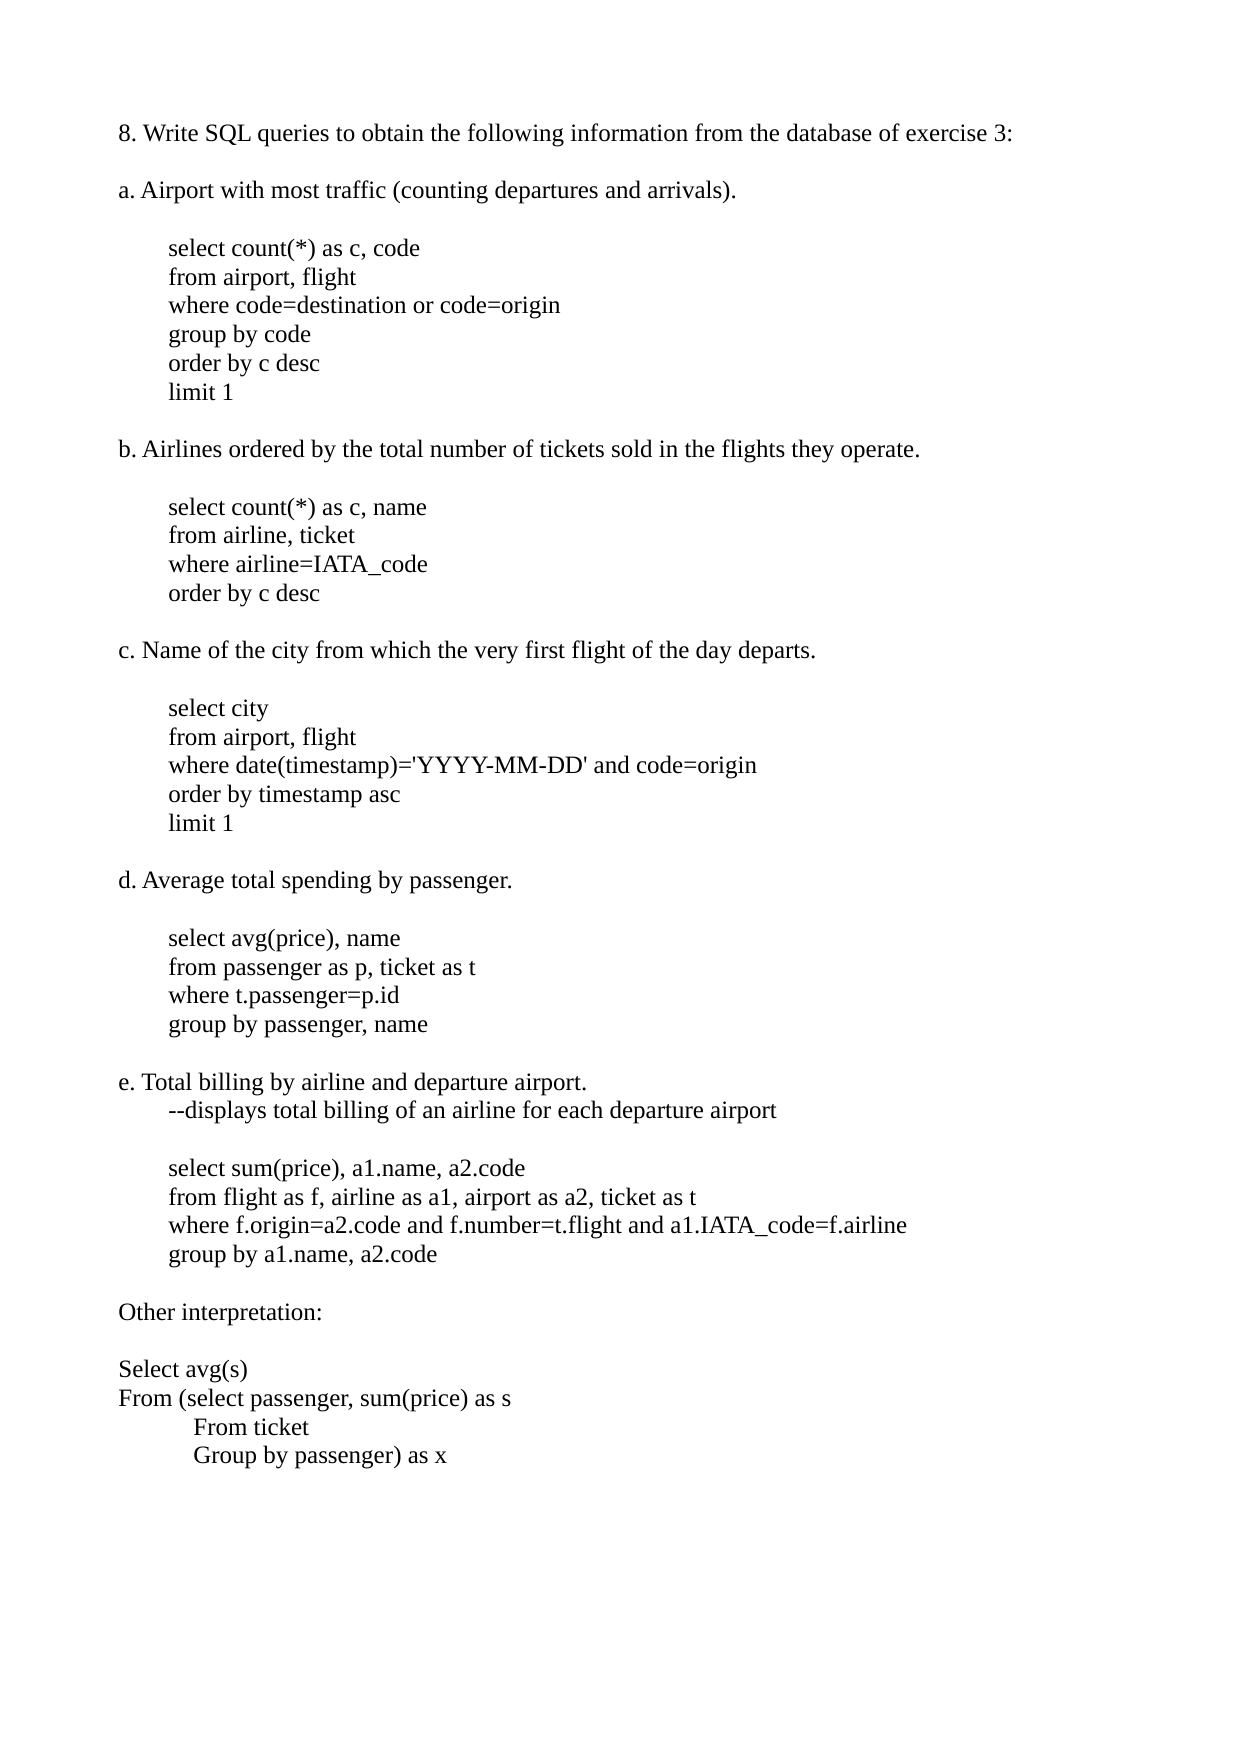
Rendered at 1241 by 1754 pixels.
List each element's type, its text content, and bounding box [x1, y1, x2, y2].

text select count(*) as c, code [118, 233, 1122, 262]
text select count(*) as c, name [118, 492, 1122, 521]
text --displays total billing of an airline for each departure airport [118, 1096, 1122, 1124]
text where t.passenger=p.id [118, 981, 1122, 1009]
text e. Total billing by airline and departure airport. [118, 1067, 1122, 1096]
text from flight as f, airline as a1, airport as a2, ticket as t [118, 1182, 1122, 1211]
text order by timestamp asc [118, 779, 1122, 808]
text From (select passenger, sum(price) as s [118, 1383, 1122, 1412]
text select city [118, 693, 1122, 722]
text order by c desc [118, 578, 1122, 607]
text where date(timestamp)='YYYY-MM-DD' and code=origin [118, 751, 1122, 779]
text Select avg(s) [118, 1354, 1122, 1383]
text limit 1 [118, 377, 1122, 406]
text where code=destination or code=origin [118, 291, 1122, 319]
text d. Average total spending by passenger. [118, 866, 1122, 894]
text c. Name of the city from which the very first flight of the day departs. [118, 636, 1122, 664]
text where airline=IATA_code [118, 549, 1122, 578]
text Group by passenger) as x [118, 1441, 1122, 1469]
text from airline, ticket [118, 521, 1122, 549]
text group by a1.name, a2.code [118, 1239, 1122, 1268]
text from airport, flight [118, 262, 1122, 291]
text From ticket [118, 1412, 1122, 1441]
text from passenger as p, ticket as t [118, 952, 1122, 981]
text where f.origin=a2.code and f.number=t.flight and a1.IATA_code=f.airline [118, 1211, 1122, 1239]
text Other interpretation: [118, 1297, 1122, 1326]
text a. Airport with most traffic (counting departures and arrivals). [118, 176, 1122, 204]
text limit 1 [118, 808, 1122, 837]
text from airport, flight [118, 722, 1122, 751]
text 8. Write SQL queries to obtain the following information from the database of exercise 3: [118, 118, 1122, 147]
text group by code [118, 319, 1122, 348]
text b. Airlines ordered by the total number of tickets sold in the flights they operate. [118, 434, 1122, 463]
text order by c desc [118, 348, 1122, 377]
text select sum(price), a1.name, a2.code [118, 1153, 1122, 1182]
text group by passenger, name [118, 1009, 1122, 1038]
text select avg(price), name [118, 923, 1122, 952]
